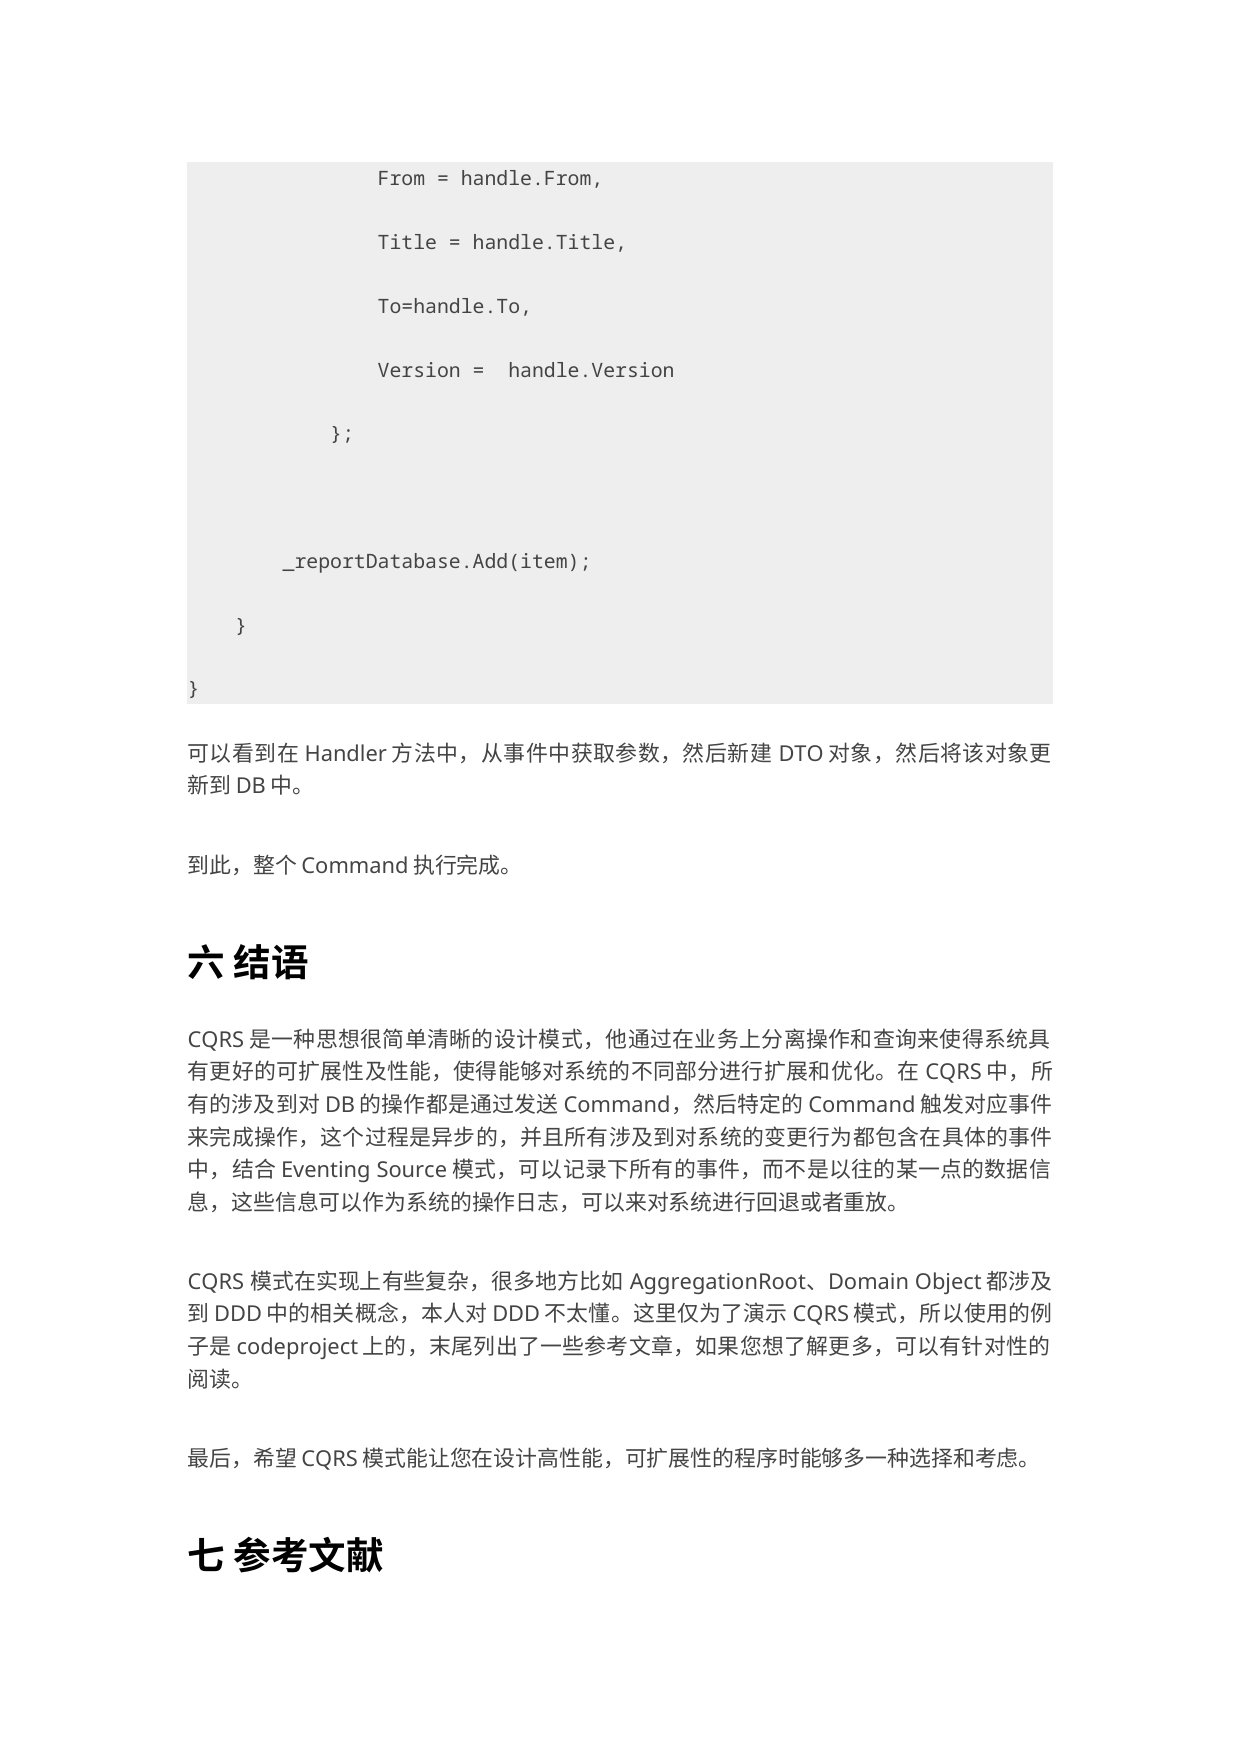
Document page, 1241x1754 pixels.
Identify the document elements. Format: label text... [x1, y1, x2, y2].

text Title = handle.Title, [187, 226, 1053, 258]
text CQRS 模式在实现上有些复杂，很多地方比如AggregationRoot、Domain Object都涉及到DDD中的相关概念，本人对DDD不太懂。这里仅为了演示CQRS模式，所以使用的例子是codeproject上的，末尾列出了一些参考文章，如果您想了解更多，可以有针对性的阅读。 [187, 1264, 1053, 1394]
subtitle 六 结语 [187, 927, 1053, 992]
text }; [187, 417, 1053, 449]
text _reportDatabase.Add(item); [187, 544, 1053, 577]
text 可以看到在Handler方法中，从事件中获取参数，然后新建DTO对象，然后将该对象更新到DB中。 [187, 736, 1053, 801]
text 最后，希望CQRS模式能让您在设计高性能，可扩展性的程序时能够多一种选择和考虑。 [187, 1441, 1053, 1473]
text To=handle.To, [187, 289, 1053, 322]
text From = handle.From, [187, 162, 1053, 194]
text Version = handle.Version [187, 353, 1053, 386]
subtitle 七 参考文献 [187, 1520, 1053, 1585]
text CQRS是一种思想很简单清晰的设计模式，他通过在业务上分离操作和查询来使得系统具有更好的可扩展性及性能，使得能够对系统的不同部分进行扩展和优化。在CQRS中，所有的涉及到对DB的操作都是通过发送Command，然后特定的Command触发对应事件来完成操作，这个过程是异步的，并且所有涉及到对系统的变更行为都包含在具体的事件中，结合Eventing Source模式，可以记录下所有的事件，而不是以往的某一点的数据信息，这些信息可以作为系统的操作日志，可以来对系统进行回退或者重放。 [187, 1022, 1053, 1217]
text 到此，整个Command执行完成。 [187, 848, 1053, 880]
text } [187, 608, 1053, 641]
text } [187, 672, 1053, 704]
